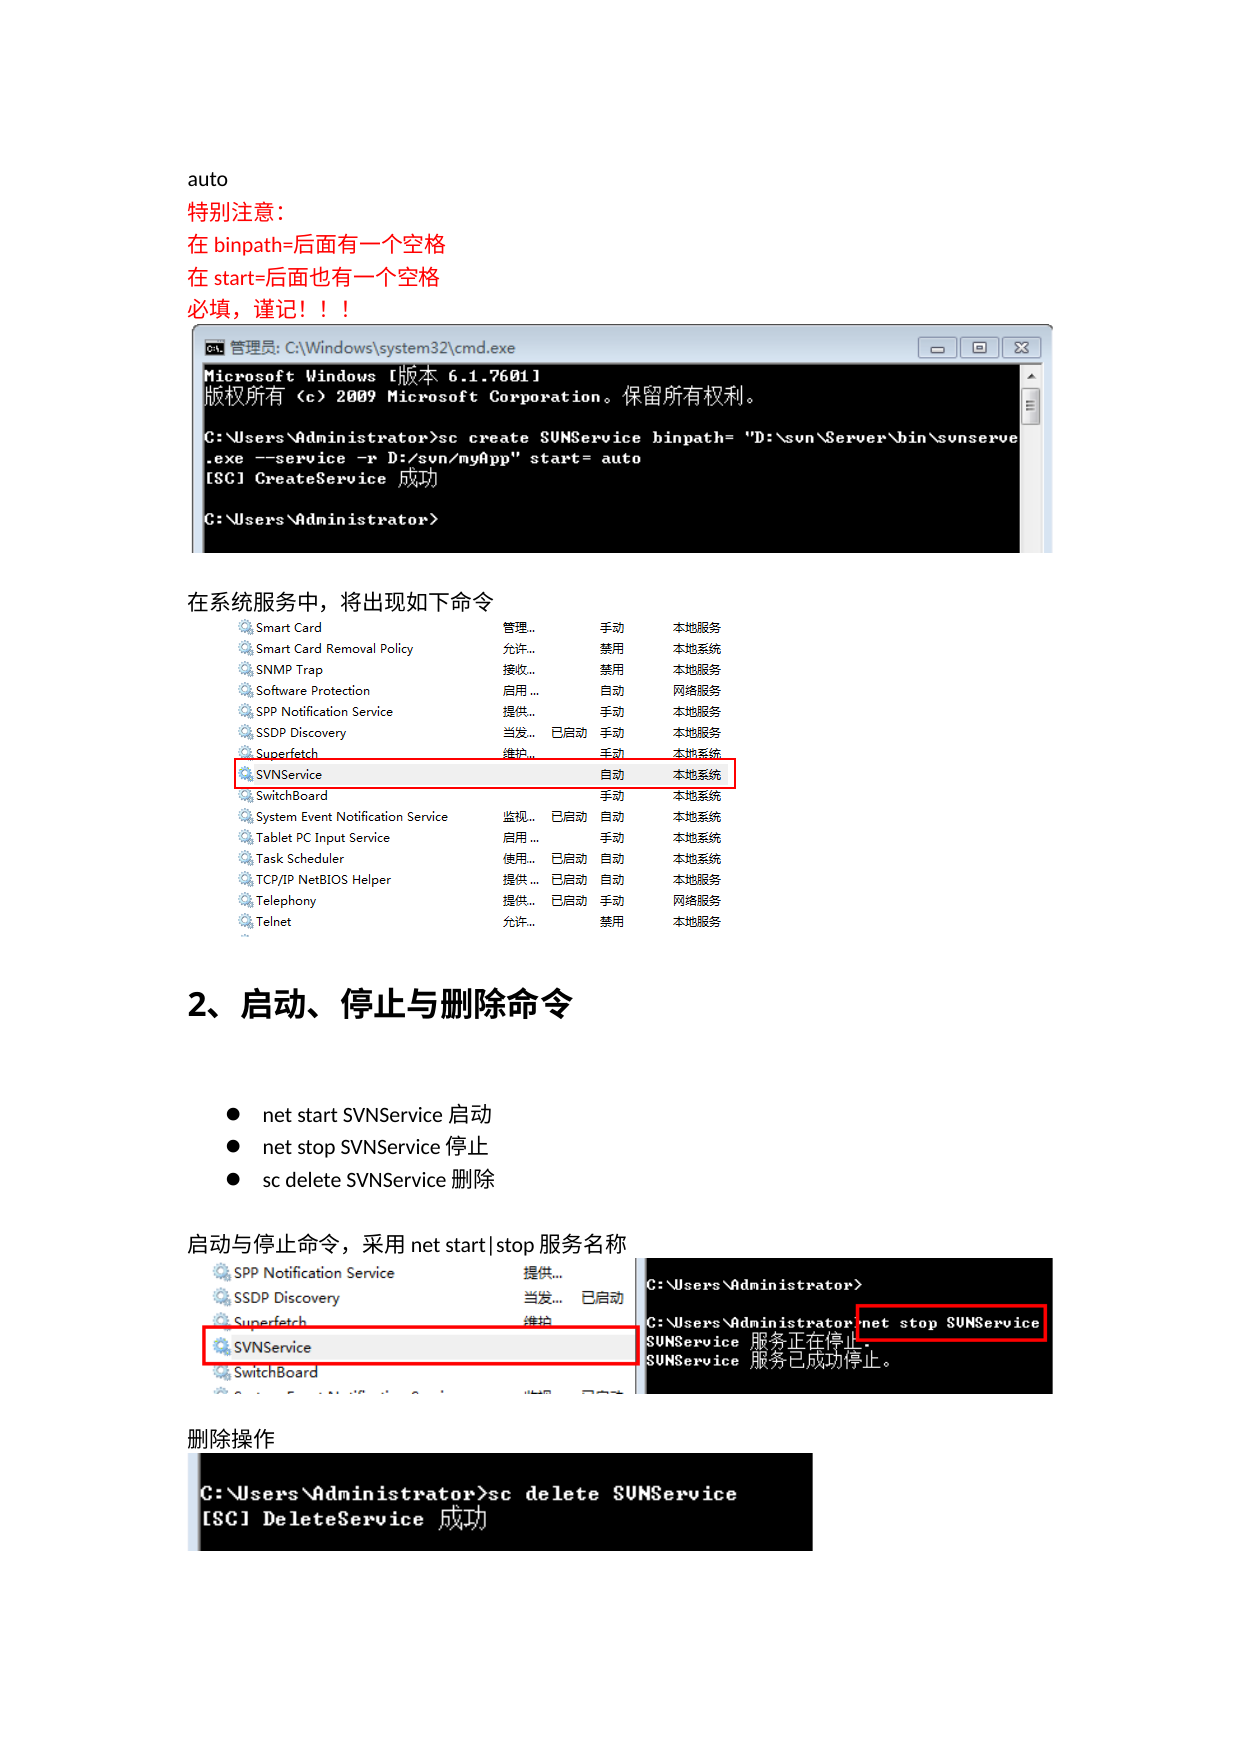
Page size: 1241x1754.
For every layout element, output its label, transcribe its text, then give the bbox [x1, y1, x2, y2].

list net stop SVNService 停止 [225, 1129, 1053, 1161]
text 特别注意： [187, 194, 1053, 227]
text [187, 162, 1053, 194]
picture [187, 1453, 813, 1551]
text 在binpath=后面有一个空格 [187, 227, 1053, 259]
text 必填，谨记！！！ [187, 292, 1053, 324]
text 启动与停止命令，采用net start|stop 服务名称 [187, 1226, 1053, 1258]
picture [187, 617, 868, 937]
picture [187, 1258, 1053, 1394]
text 在系统服务中，将出现如下命令 [187, 584, 1053, 617]
text 在start=后面也有一个空格 [187, 259, 1053, 292]
subtitle 2、启动、停止与删除命令 [187, 969, 1053, 1034]
picture [187, 324, 1053, 553]
list net start SVNService 启动 [225, 1096, 1053, 1129]
text 删除操作 [187, 1421, 1053, 1454]
list sc delete SVNService删除 [225, 1161, 1053, 1194]
